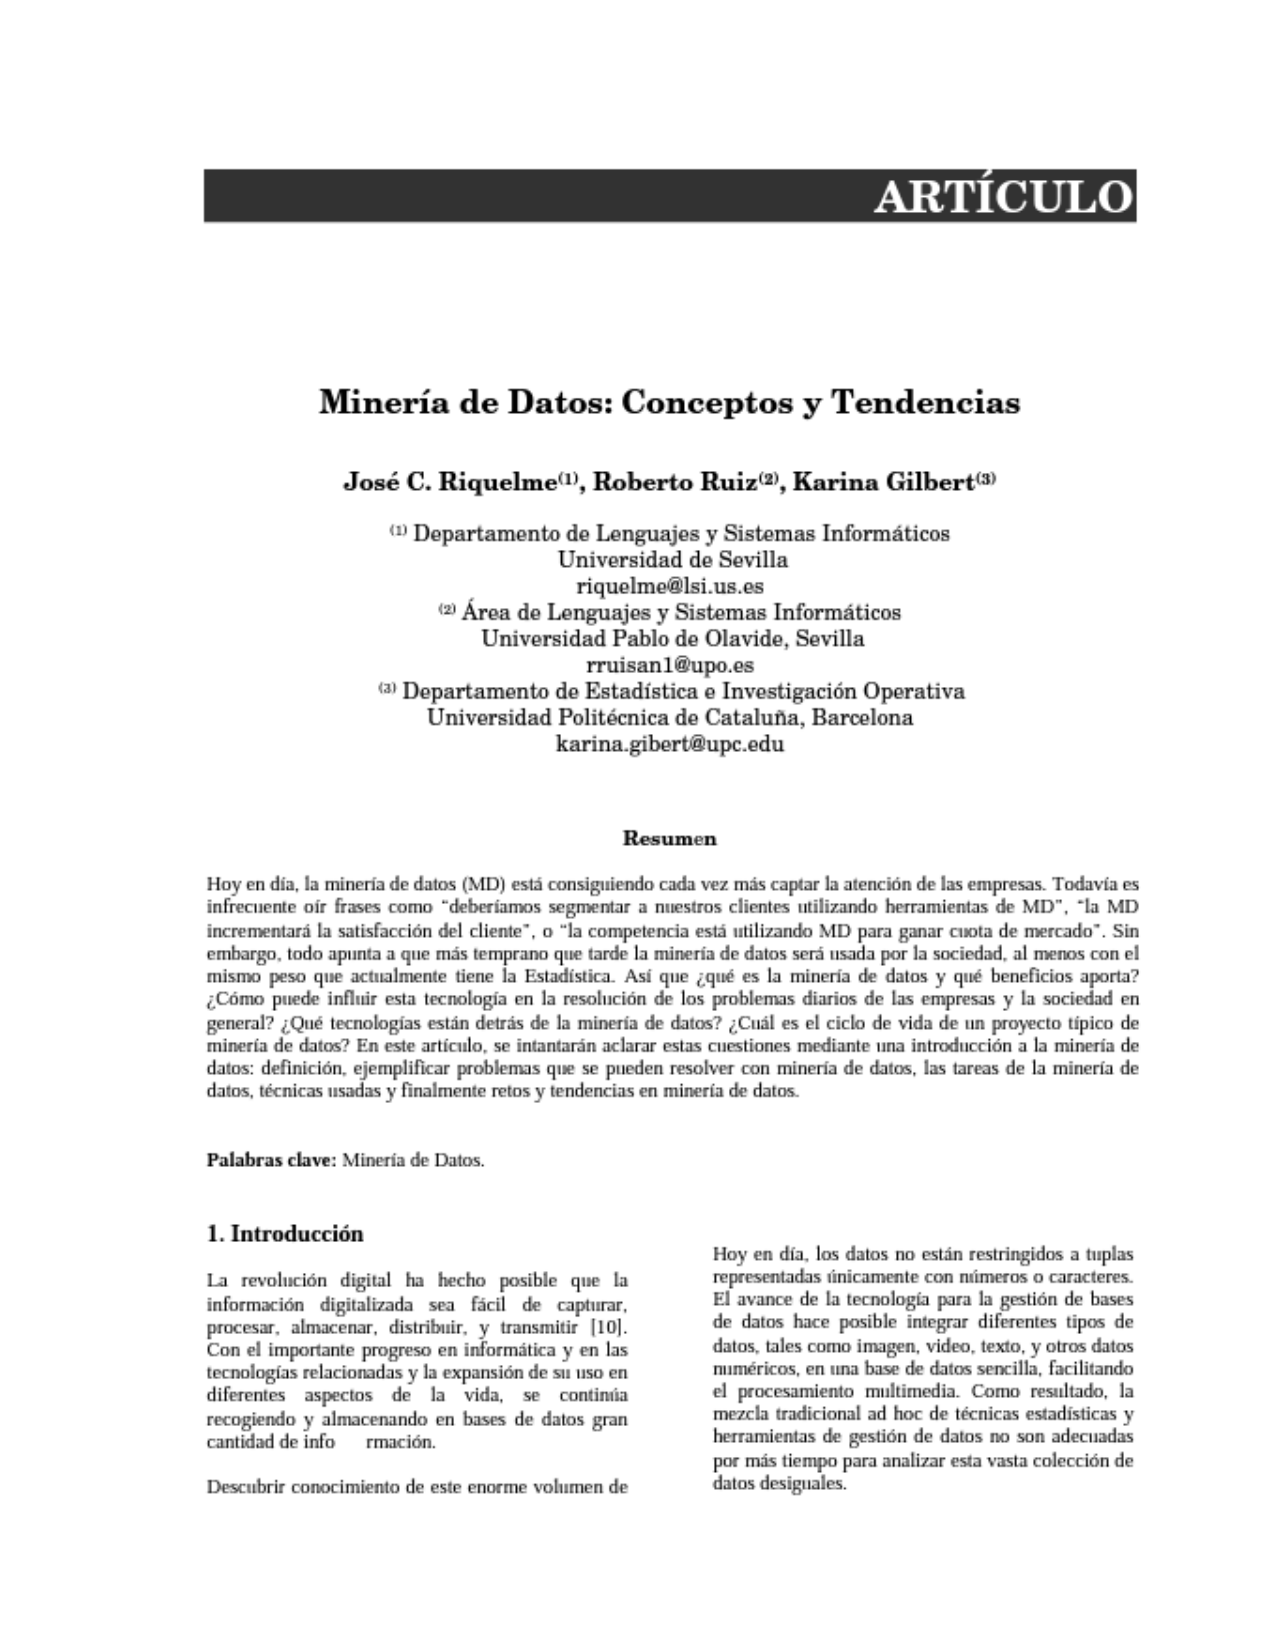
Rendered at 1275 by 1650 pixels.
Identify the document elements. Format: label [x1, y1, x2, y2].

picture [150, 150, 1154, 1501]
